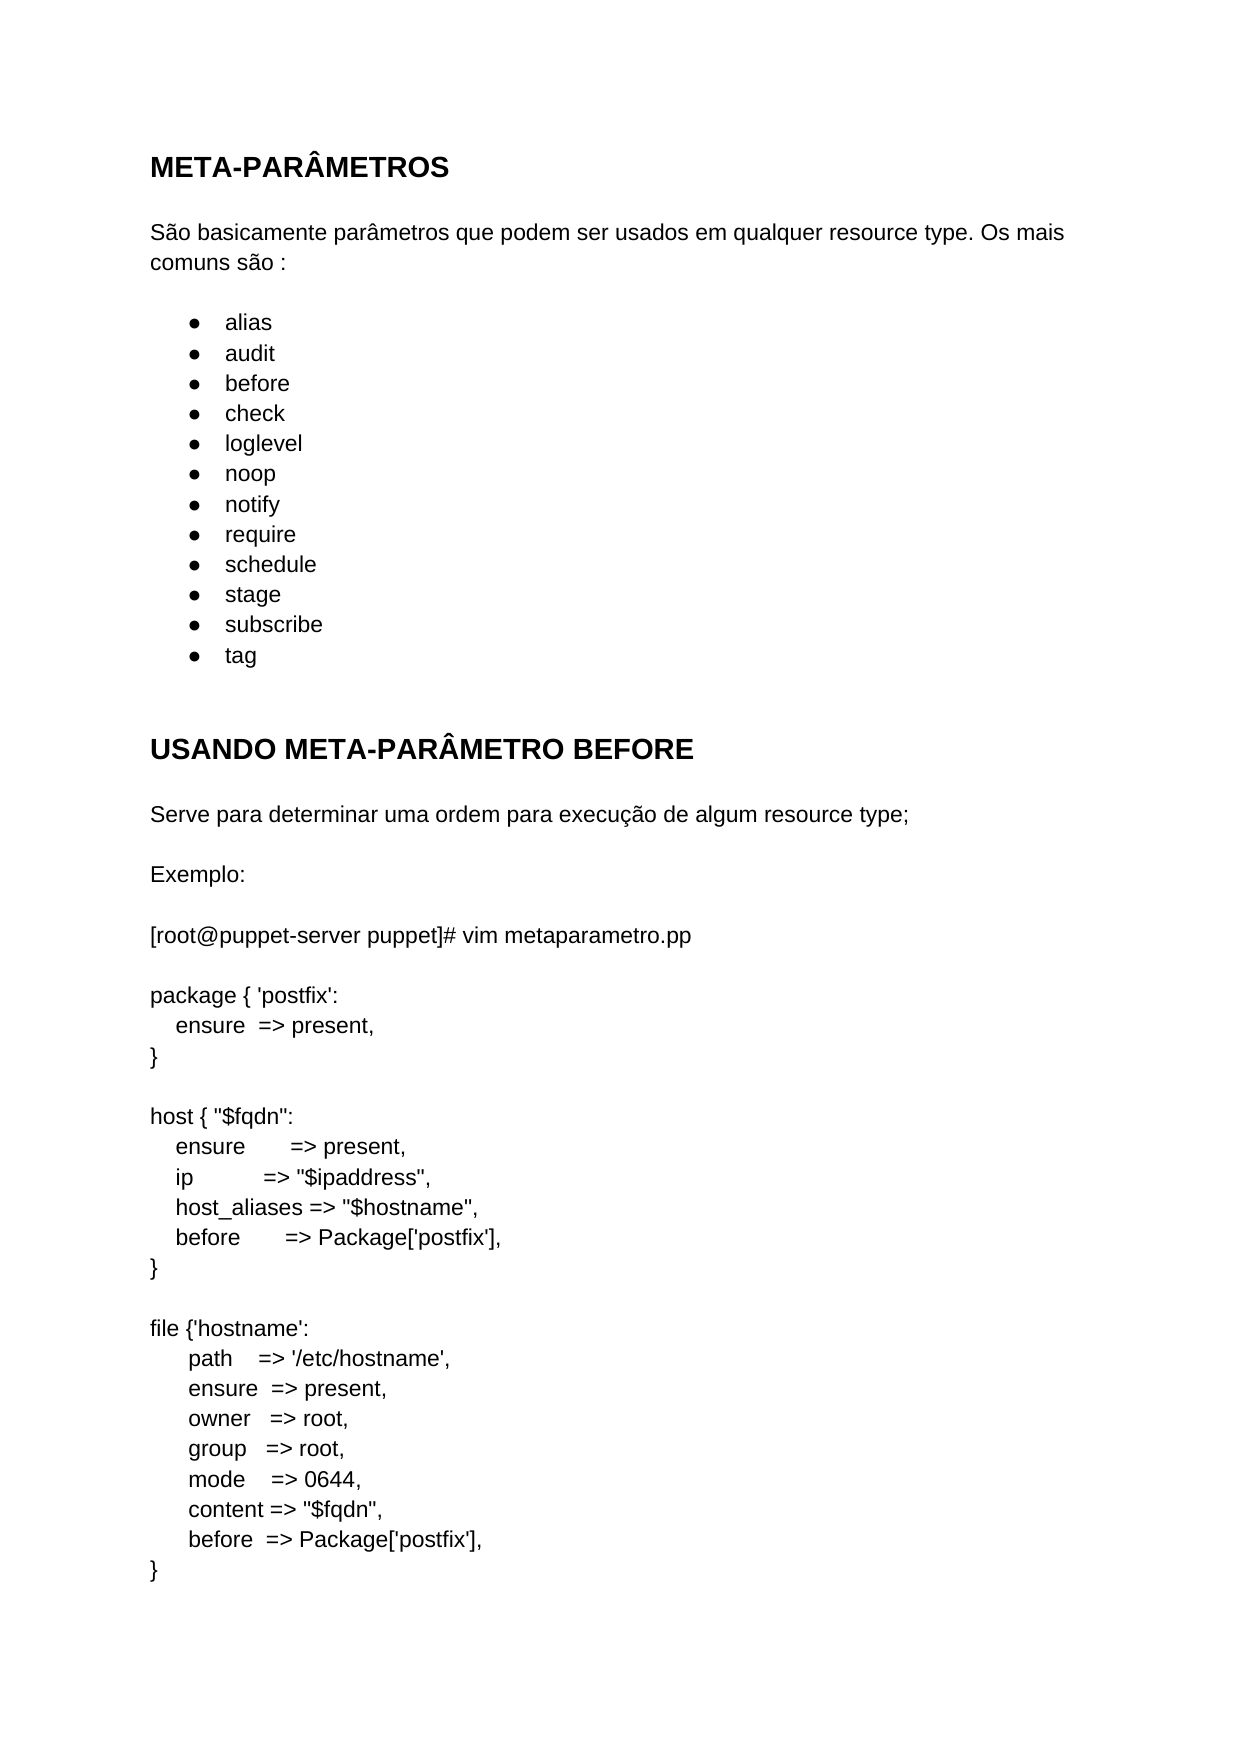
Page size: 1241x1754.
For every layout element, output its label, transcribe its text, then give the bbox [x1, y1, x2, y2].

list audit [187, 339, 1090, 366]
list alias [187, 309, 1090, 336]
text Exemplo: [150, 861, 1090, 888]
list check [187, 400, 1090, 426]
list tag [187, 642, 1090, 668]
text Serve para determinar uma ordem para execução de algum resource type; [150, 801, 1090, 827]
text São basicamente parâmetros que podem ser usados em qualquer resource type. Os mais comuns são : [150, 219, 1090, 275]
list notify [187, 491, 1090, 517]
text META-PARÂMETROS [150, 150, 1090, 183]
text [root@puppet-server puppet]# vim metaparametro.pp [150, 922, 1090, 948]
list require [187, 521, 1090, 547]
list noop [187, 460, 1090, 487]
list before [187, 370, 1090, 396]
list subscribe [187, 611, 1090, 638]
text USANDO META-PARÂMETRO BEFORE [150, 732, 1090, 766]
list loglevel [187, 430, 1090, 457]
list stage [187, 581, 1090, 608]
list schedule [187, 551, 1090, 577]
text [150, 982, 1090, 1583]
